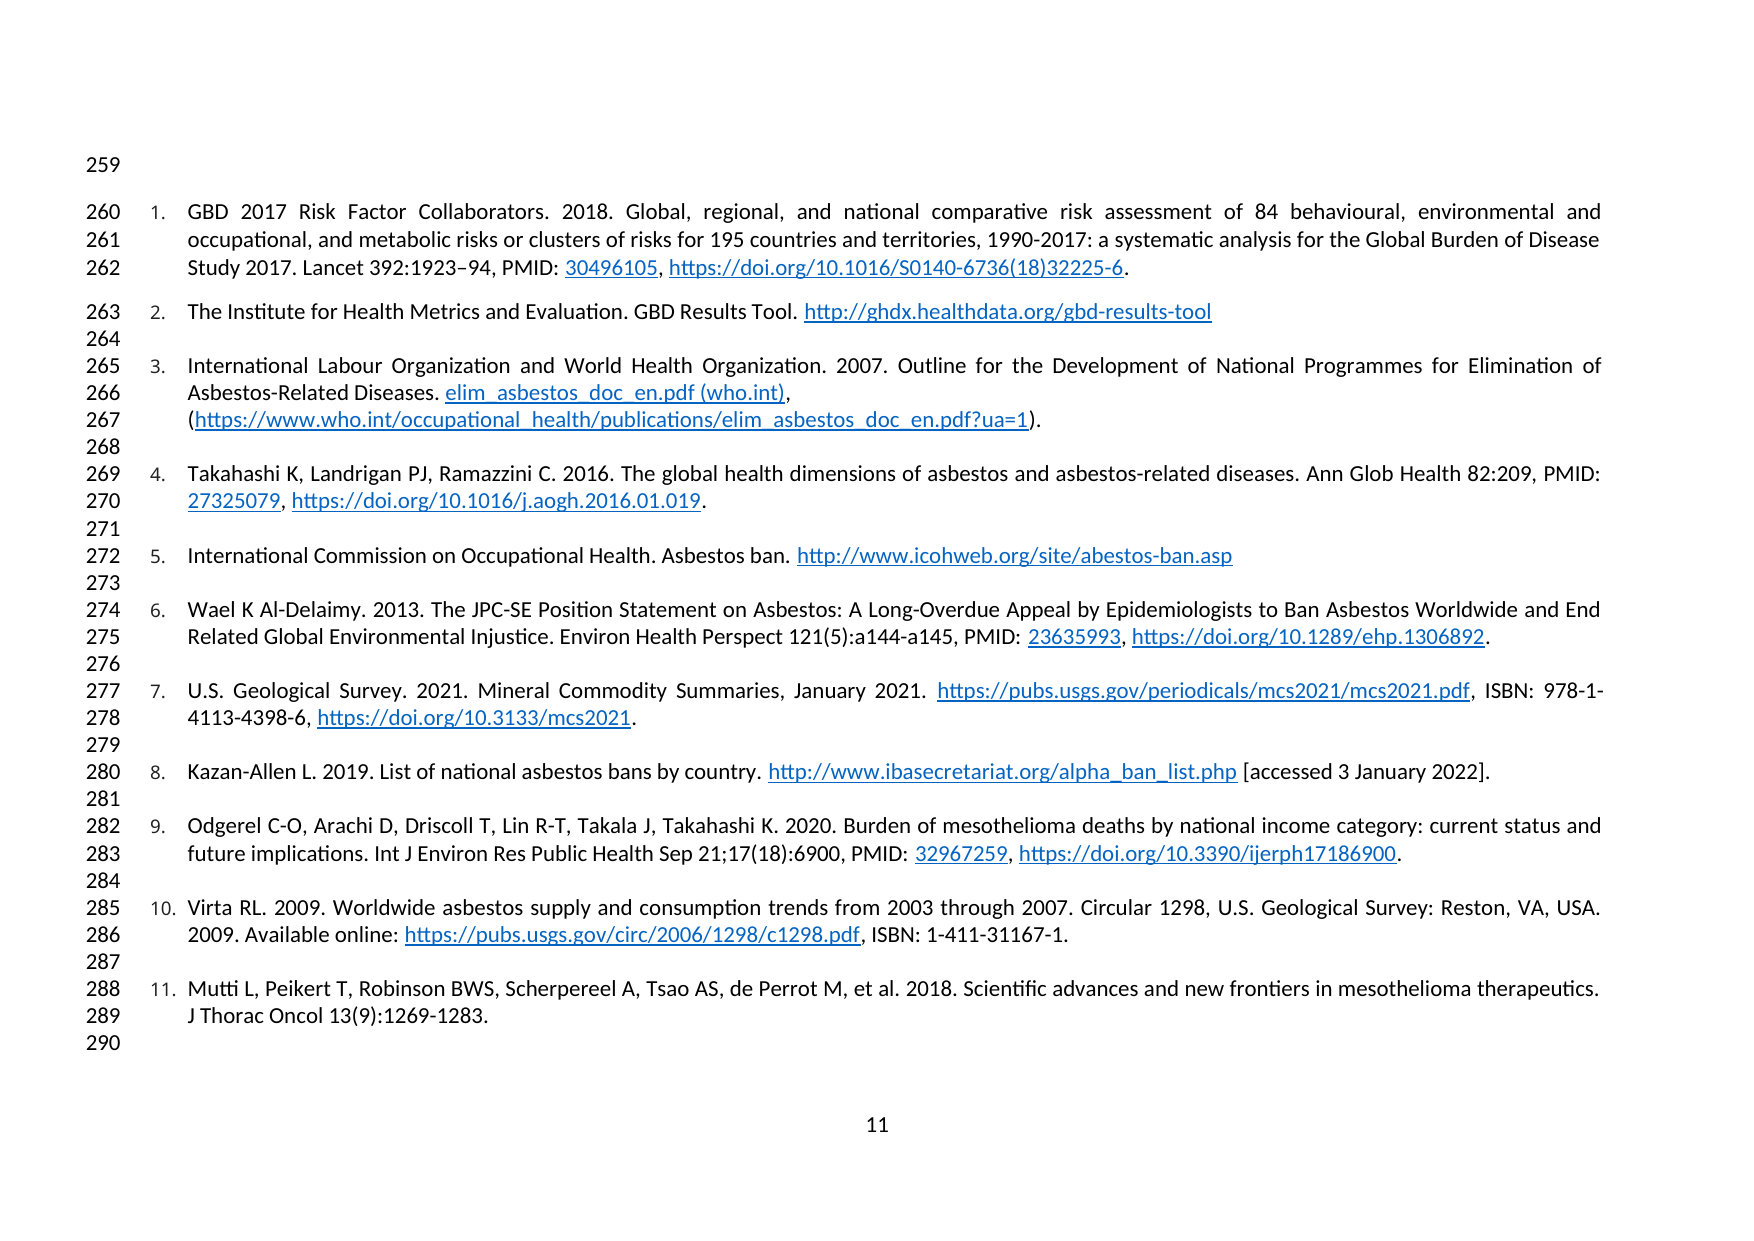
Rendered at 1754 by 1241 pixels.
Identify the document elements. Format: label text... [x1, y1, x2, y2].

list The Institute for Health Metrics and Evaluation. GBD Results Tool. http://ghdx.healthdata.org/gbd-results-tool [150, 298, 1604, 325]
list (https://www.who.int/occupational_health/publications/elim_asbestos_doc_en.pdf?ua=1). [187, 406, 1604, 433]
list Odgerel C-O, Arachi D, Driscoll T, Lin R-T, Takala J, Takahashi K. 2020. Burden of mesothelioma deaths by national income category: current status and future implications. Int J Environ Res Public Health Sep 21;17(18):6900, PMID: 32967259, https://doi.org/10.3390/ijerph17186900. [150, 812, 1604, 866]
list Virta RL. 2009. Worldwide asbestos supply and consumption trends from 2003 through 2007. Circular 1298, U.S. Geological Survey: Reston, VA, USA. 2009. Available online: https://pubs.usgs.gov/circ/2006/1298/c1298.pdf, ISBN: 1-411-31167-1. [150, 893, 1604, 948]
list Wael K Al-Delaimy. 2013. The JPC-SE Position Statement on Asbestos: A Long-Overdue Appeal by Epidemiologists to Ban Asbestos Worldwide and End Related Global Environmental Injustice. Environ Health Perspect 121(5):a144-a145, PMID: 23635993, https://doi.org/10.1289/ehp.1306892. [150, 596, 1604, 650]
list Kazan-Allen L. 2019. List of national asbestos bans by country. http://www.ibasecretariat.org/alpha_ban_list.php [accessed 3 January 2022]. [150, 758, 1604, 785]
list International Labour Organization and World Health Organization. 2007. Outline for the Development of National Programmes for Elimination of Asbestos-Related Diseases. elim_asbestos_doc_en.pdf (who.int), [150, 352, 1604, 406]
list Takahashi K, Landrigan PJ, Ramazzini C. 2016. The global health dimensions of asbestos and asbestos-related diseases. Ann Glob Health 82:209, PMID: 27325079, https://doi.org/10.1016/j.aogh.2016.01.019. [150, 460, 1604, 514]
list U.S. Geological Survey. 2021. Mineral Commodity Summaries, January 2021. https://pubs.usgs.gov/periodicals/mcs2021/mcs2021.pdf, ISBN: 978-1-4113-4398-6, https://doi.org/10.3133/mcs2021. [150, 677, 1604, 731]
list GBD 2017 Risk Factor Collaborators. 2018. Global, regional, and national comparative risk assessment of 84 behavioural, environmental and occupational, and metabolic risks or clusters of risks for 195 countries and territories, 1990-2017: a systematic analysis for the Global Burden of Disease Study 2017. Lancet 392:1923–94, PMID: 30496105, https://doi.org/10.1016/S0140-6736(18)32225-6. [150, 197, 1604, 281]
list International Commission on Occupational Health. Asbestos ban. http://www.icohweb.org/site/abestos-ban.asp [150, 541, 1604, 568]
list Mutti L, Peikert T, Robinson BWS, Scherpereel A, Tsao AS, de Perrot M, et al. 2018. Scientific advances and new frontiers in mesothelioma therapeutics. J Thorac Oncol 13(9):1269-1283. [150, 975, 1604, 1029]
